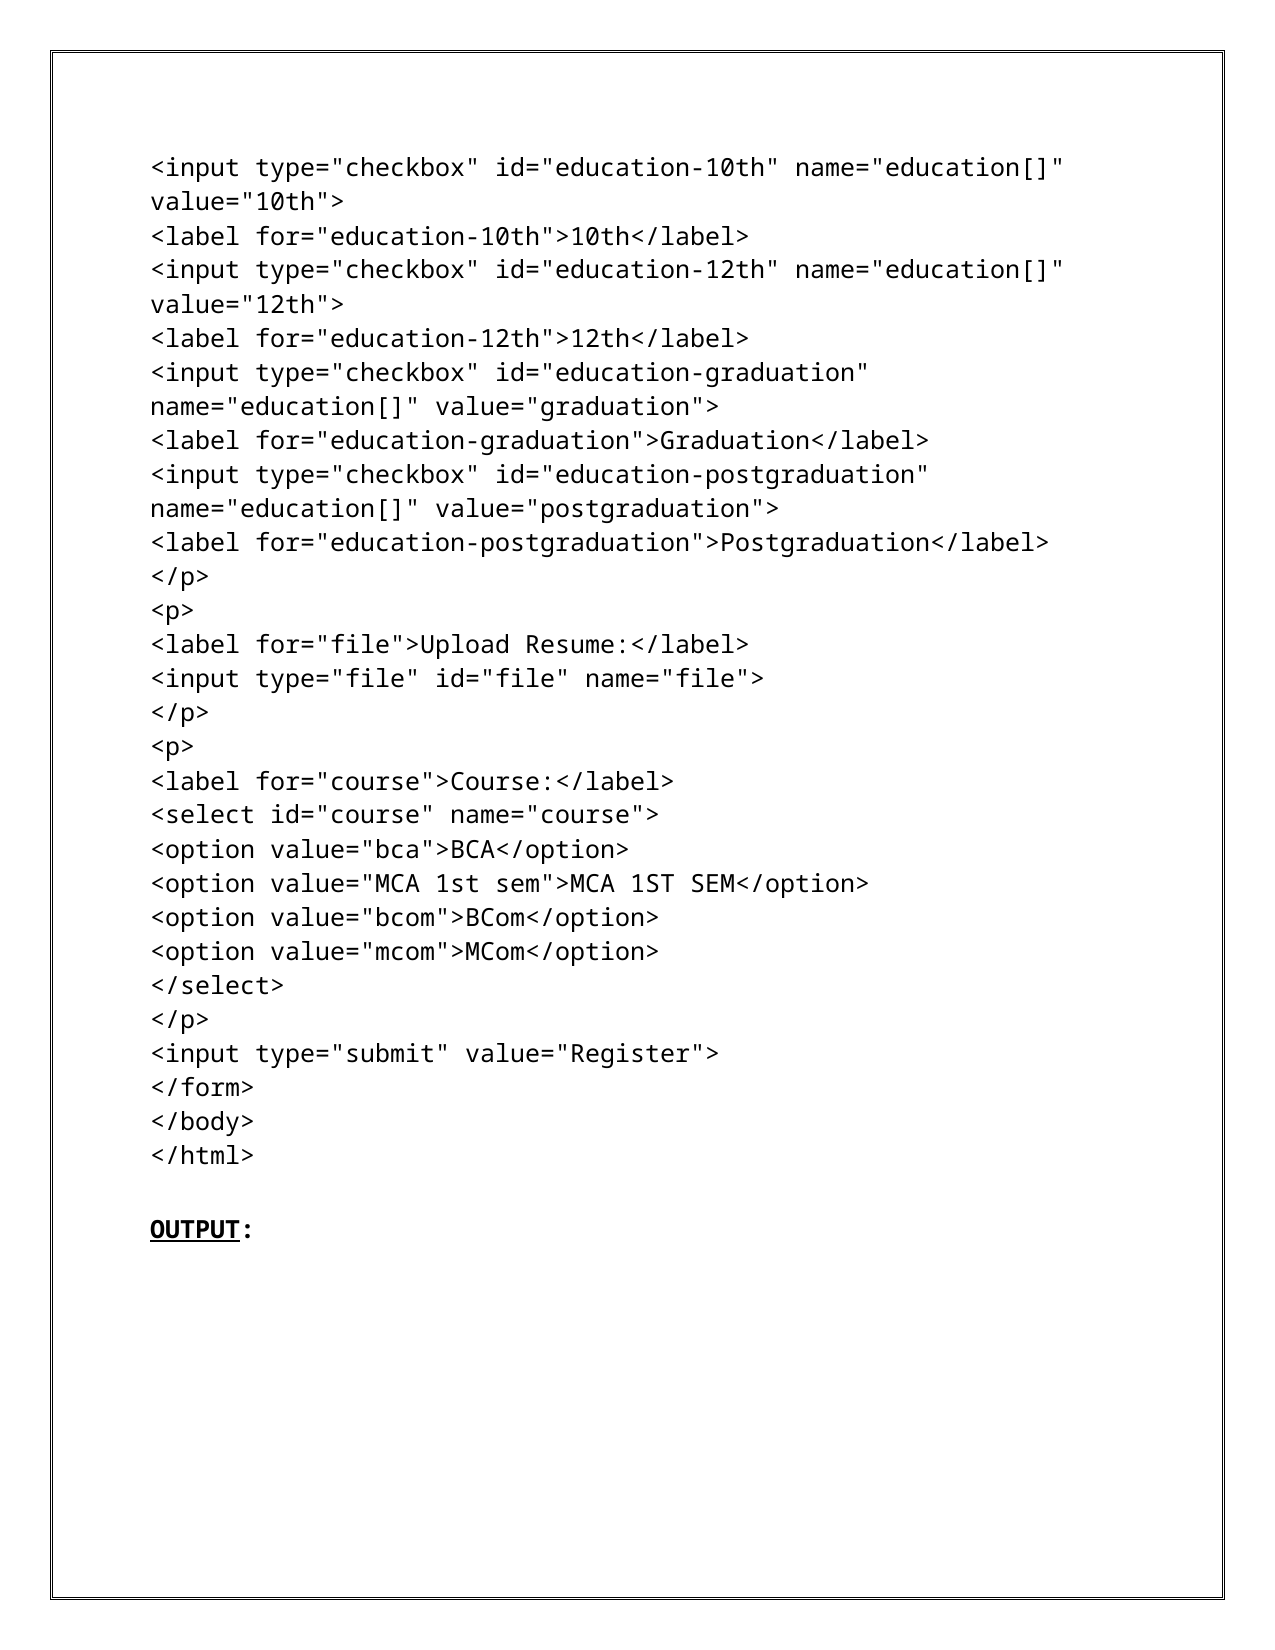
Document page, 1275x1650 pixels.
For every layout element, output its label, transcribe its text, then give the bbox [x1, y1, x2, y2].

text </p> [150, 1002, 1125, 1036]
text <input type="checkbox" id="education-12th" name="education[]" value="12th"> [150, 252, 1125, 320]
text <label for="education-graduation">Graduation</label> [150, 422, 1125, 457]
text <option value="mcom">MCom</option> [150, 933, 1125, 967]
text <input type="file" id="file" name="file"> [150, 661, 1125, 695]
text </p> [150, 559, 1125, 593]
text OUTPUT: [150, 1212, 1125, 1246]
text <label for="course">Course:</label> [150, 763, 1125, 797]
text </body> [150, 1104, 1125, 1138]
text <select id="course" name="course"> [150, 797, 1125, 831]
text </select> [150, 967, 1125, 1002]
text <label for="file">Upload Resume:</label> [150, 627, 1125, 661]
text <label for="education-10th">10th</label> [150, 218, 1125, 252]
text <option value="MCA 1st sem">MCA 1ST SEM</option> [150, 865, 1125, 899]
text <input type="checkbox" id="education-graduation" name="education[]" value="graduation"> [150, 354, 1125, 422]
text <input type="submit" value="Register"> [150, 1036, 1125, 1070]
text <label for="education-12th">12th</label> [150, 320, 1125, 354]
text </html> [150, 1138, 1125, 1172]
text <option value="bca">BCA</option> [150, 831, 1125, 865]
text <p> [150, 593, 1125, 627]
text </p> [150, 695, 1125, 729]
text <input type="checkbox" id="education-postgraduation" name="education[]" value="postgraduation"> [150, 457, 1125, 525]
text <option value="bcom">BCom</option> [150, 899, 1125, 933]
text </form> [150, 1070, 1125, 1104]
text <label for="education-postgraduation">Postgraduation</label> [150, 525, 1125, 559]
text <input type="checkbox" id="education-10th" name="education[]" value="10th"> [150, 150, 1125, 218]
text <p> [150, 729, 1125, 763]
